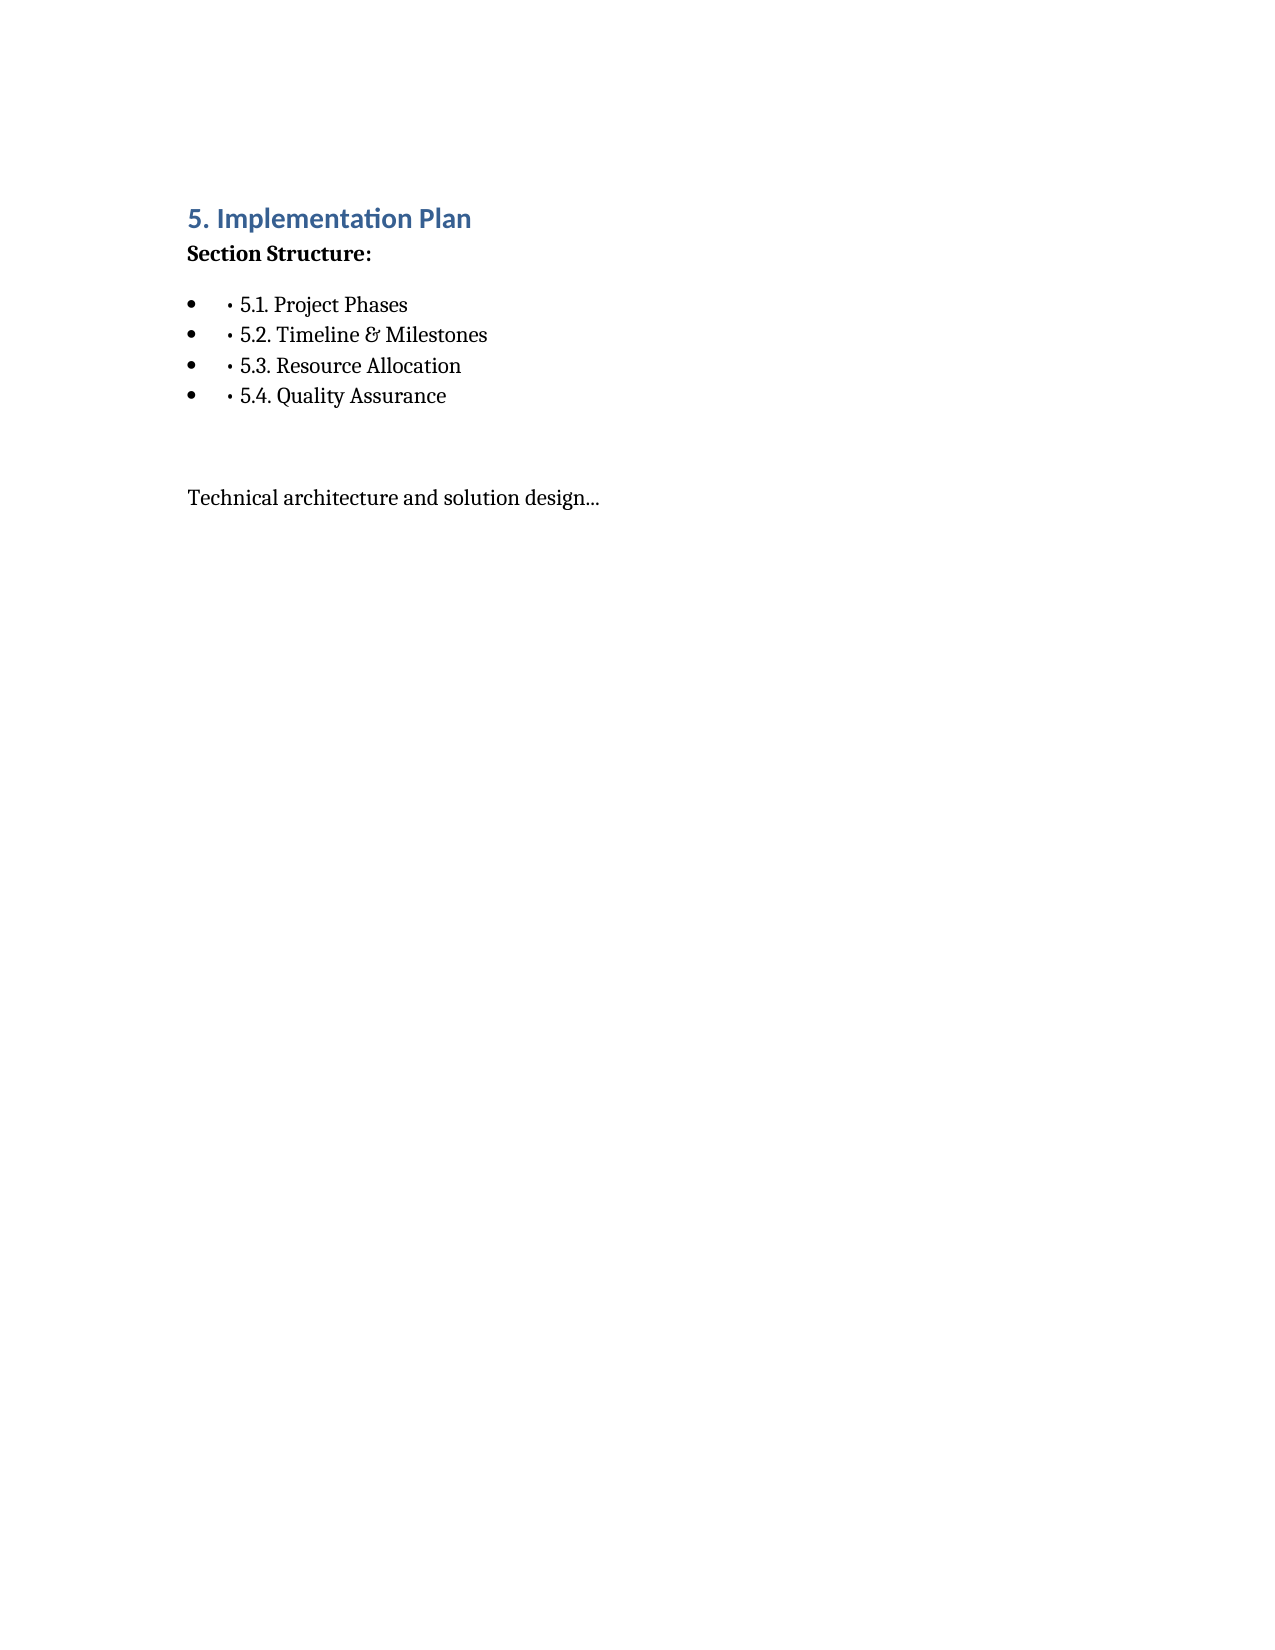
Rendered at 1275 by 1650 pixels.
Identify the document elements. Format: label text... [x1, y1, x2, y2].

list • 5.2. Timeline & Milestones [187, 322, 1087, 348]
subtitle 5. Implementation Plan [187, 200, 1087, 236]
list • 5.3. Resource Allocation [187, 352, 1087, 379]
list • 5.4. Quality Assurance [187, 383, 1087, 409]
list • 5.1. Project Phases [187, 292, 1087, 318]
text Section Structure: [187, 241, 1087, 267]
text Technical architecture and solution design... [187, 485, 1087, 511]
